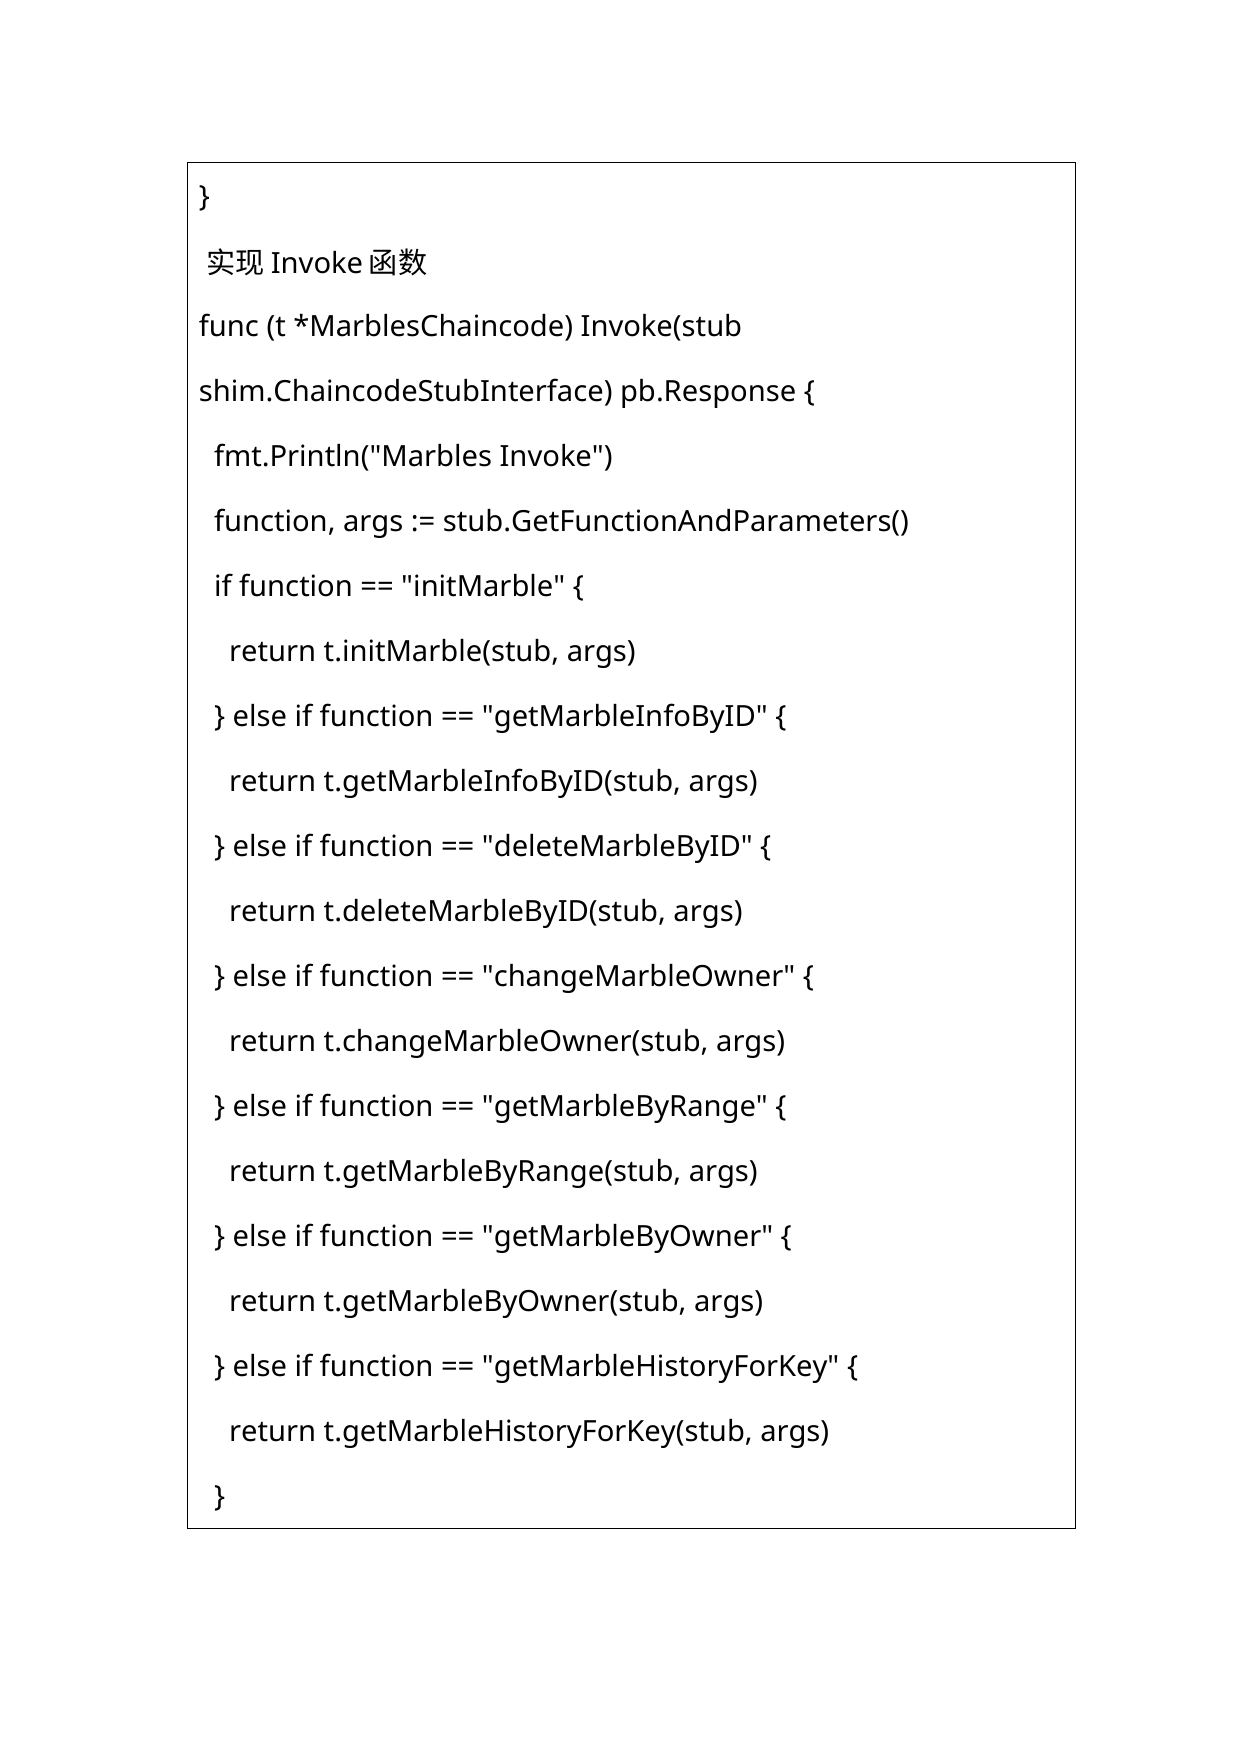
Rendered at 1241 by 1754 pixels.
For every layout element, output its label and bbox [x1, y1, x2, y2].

table_cell [188, 163, 1075, 1528]
